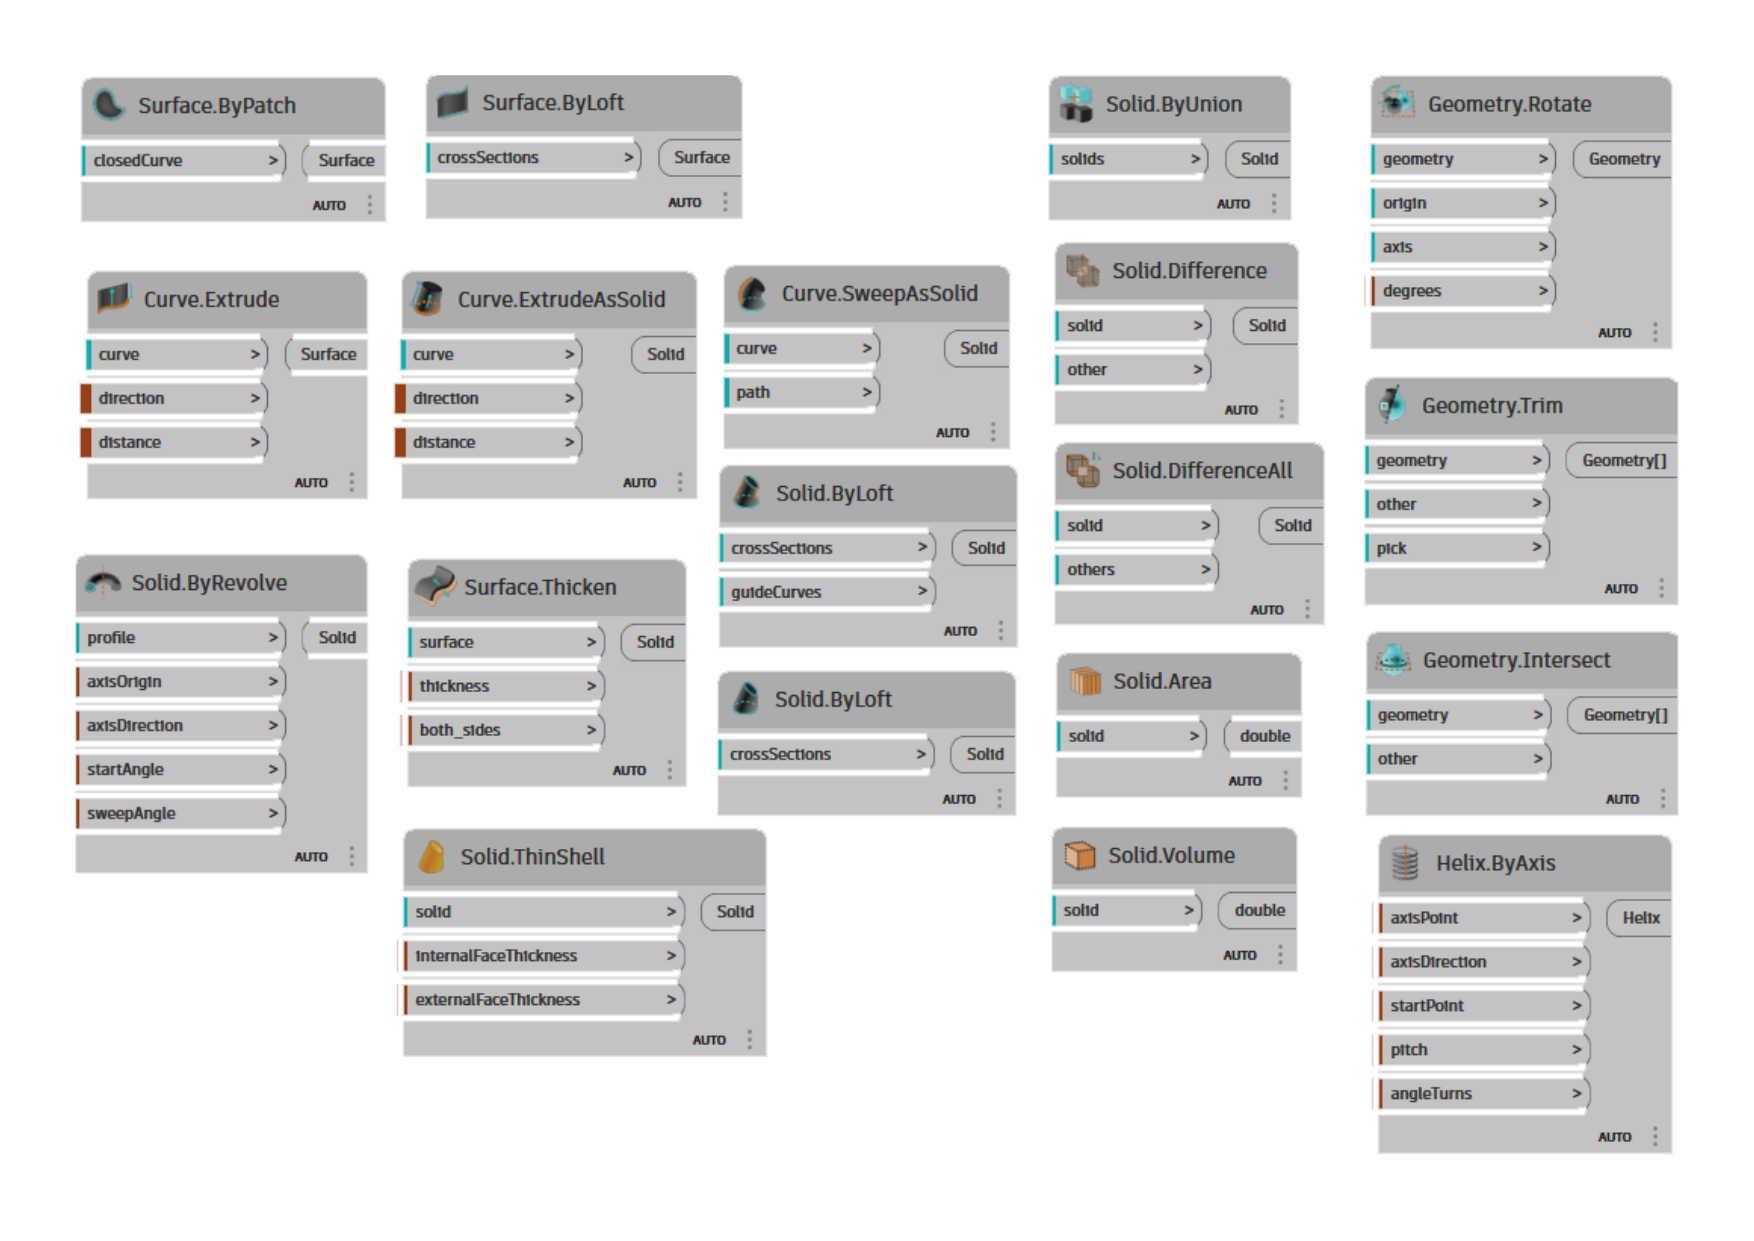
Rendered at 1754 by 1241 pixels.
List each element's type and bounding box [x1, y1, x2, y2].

picture [75, 75, 1679, 1154]
